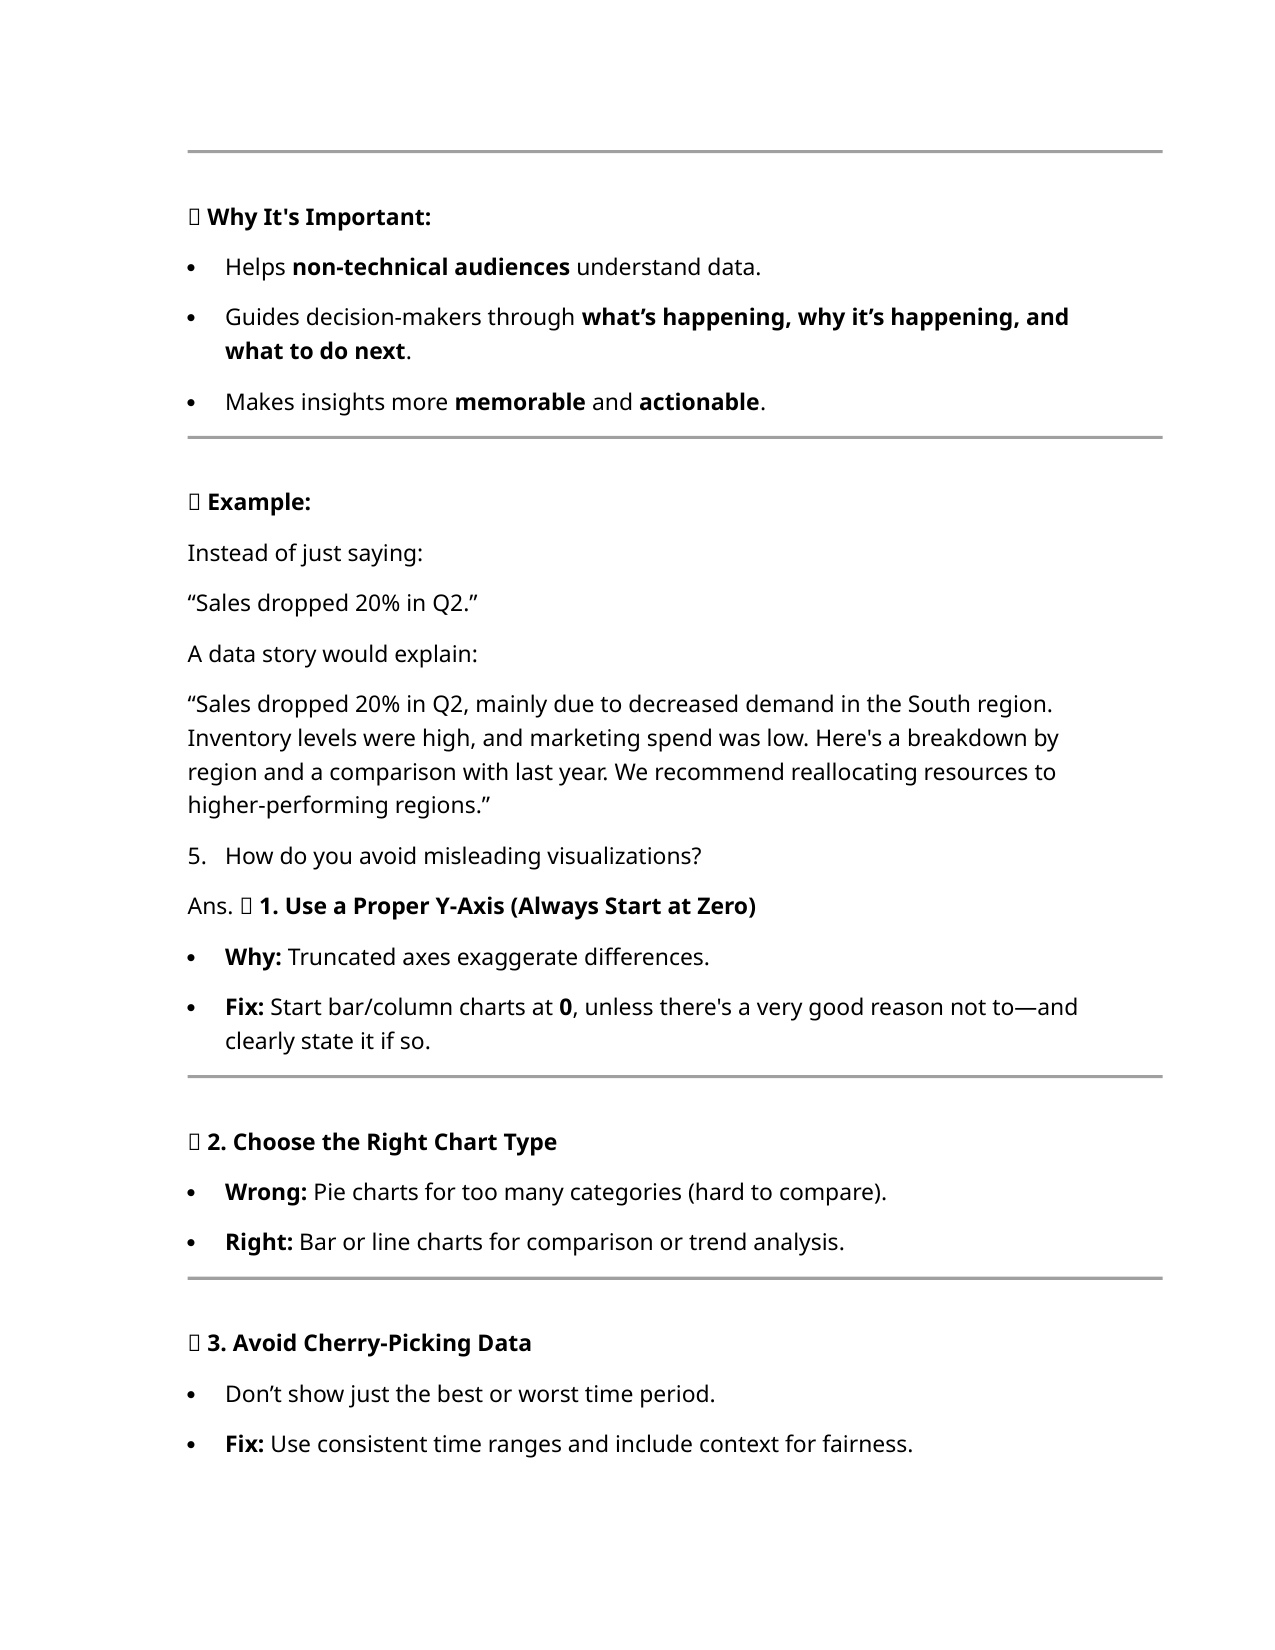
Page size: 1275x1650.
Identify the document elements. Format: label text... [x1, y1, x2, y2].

list Why: Truncated axes exaggerate differences. [187, 940, 1125, 972]
list Helps non-technical audiences understand data. [187, 251, 1125, 282]
list Guides decision-makers through what’s happening, why it’s happening, and what to do next. [187, 301, 1125, 366]
list Right: Bar or line charts for comparison or trend analysis. [187, 1226, 1125, 1257]
text ✅ 3. Avoid Cherry-Picking Data [187, 1327, 1125, 1358]
text “Sales dropped 20% in Q2, mainly due to decreased demand in the South region. Inventory levels were high, and marketing spend was low. Here's a breakdown by region and a comparison with last year. We recommend reallocating resources to higher-performing regions.” [187, 688, 1125, 820]
list Makes insights more memorable and actionable. [187, 385, 1125, 417]
text ✅ Example: [187, 486, 1125, 517]
list How do you avoid misleading visualizations? [187, 839, 1125, 871]
text Ans. ✅ 1. Use a Proper Y-Axis (Always Start at Zero) [187, 890, 1125, 921]
text A data story would explain: [187, 637, 1125, 669]
list Fix: Start bar/column charts at 0, unless there's a very good reason not to—and clearly state it if so. [187, 991, 1125, 1056]
text Instead of just saying: [187, 537, 1125, 568]
list Wrong: Pie charts for too many categories (hard to compare). [187, 1176, 1125, 1207]
list Don’t show just the best or worst time period. [187, 1377, 1125, 1409]
text “Sales dropped 20% in Q2.” [187, 587, 1125, 618]
text 🧠 Why It's Important: [187, 200, 1125, 232]
text ✅ 2. Choose the Right Chart Type [187, 1125, 1125, 1157]
list Fix: Use consistent time ranges and include context for fairness. [187, 1428, 1125, 1459]
